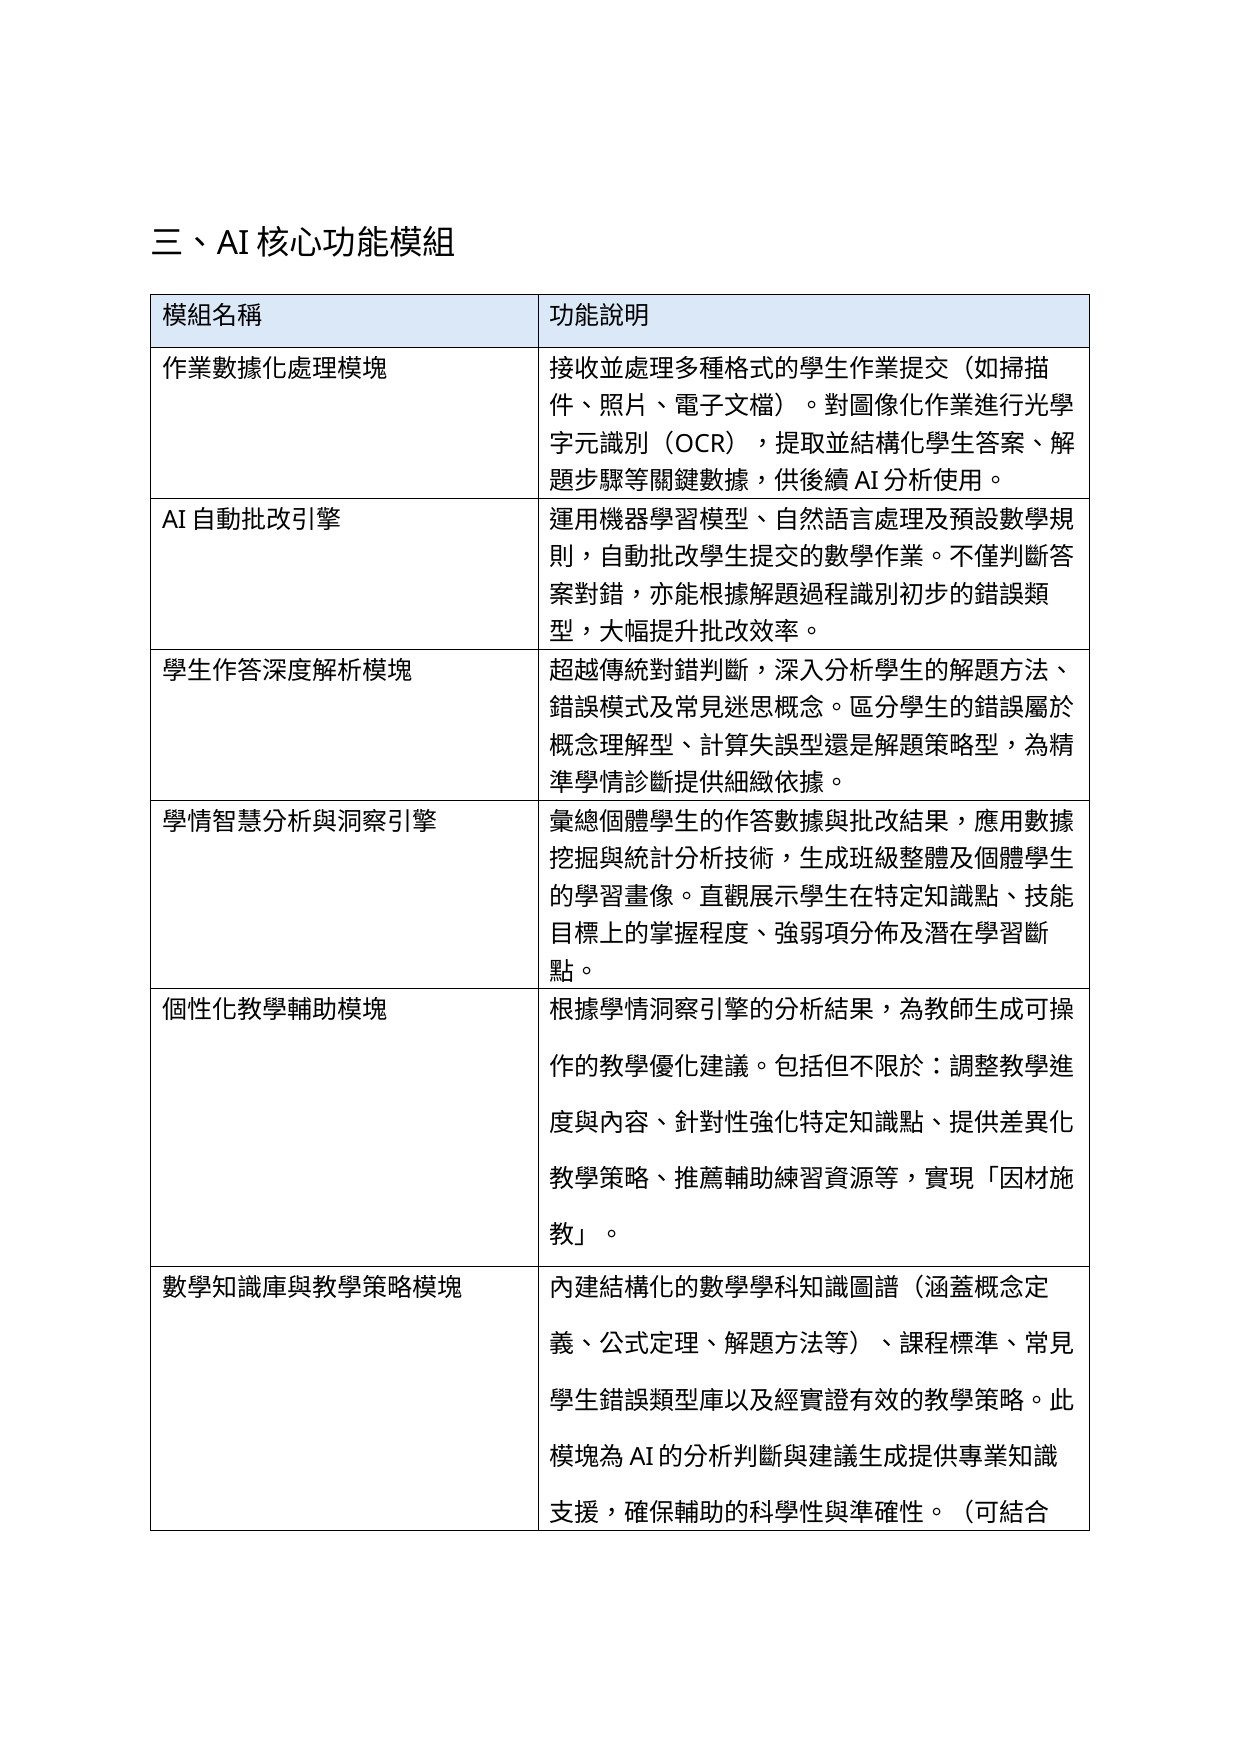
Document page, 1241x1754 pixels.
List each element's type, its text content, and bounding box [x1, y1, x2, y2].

table_cell 接收並處理多種格式的學生作業提交（如掃描件、照片、電子文檔）。對圖像化作業進行光學字元識別（OCR），提取並結構化學生答案、解題步驟等關鍵數據，供後續AI分析使用。 [539, 348, 1089, 498]
table_cell 學生作答深度解析模塊 [151, 650, 538, 800]
table_header 功能說明 [539, 295, 1089, 347]
table_cell AI自動批改引擎 [151, 499, 538, 649]
table_cell 數學知識庫與教學策略模塊 [151, 1267, 538, 1529]
table_cell 運用機器學習模型、自然語言處理及預設數學規則，自動批改學生提交的數學作業。不僅判斷答案對錯，亦能根據解題過程識別初步的錯誤類型，大幅提升批改效率。 [539, 499, 1089, 649]
table_cell 個性化教學輔助模塊 [151, 989, 538, 1266]
table_header 模組名稱 [151, 295, 538, 347]
table_cell 超越傳統對錯判斷，深入分析學生的解題方法、錯誤模式及常見迷思概念。區分學生的錯誤屬於概念理解型、計算失誤型還是解題策略型，為精準學情診斷提供細緻依據。 [539, 650, 1089, 800]
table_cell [539, 1267, 1089, 1529]
subtitle 三、AI核心功能模組 [150, 203, 1090, 278]
table_cell 作業數據化處理模塊 [151, 348, 538, 498]
table_cell 彙總個體學生的作答數據與批改結果，應用數據挖掘與統計分析技術，生成班級整體及個體學生的學習畫像。直觀展示學生在特定知識點、技能目標上的掌握程度、強弱項分佈及潛在學習斷點。 [539, 801, 1089, 988]
table_cell 根據學情洞察引擎的分析結果，為教師生成可操作的教學優化建議。包括但不限於：調整教學進度與內容、針對性強化特定知識點、提供差異化教學策略、推薦輔助練習資源等，實現「因材施教」。 [539, 989, 1089, 1266]
table_cell 學情智慧分析與洞察引擎 [151, 801, 538, 988]
